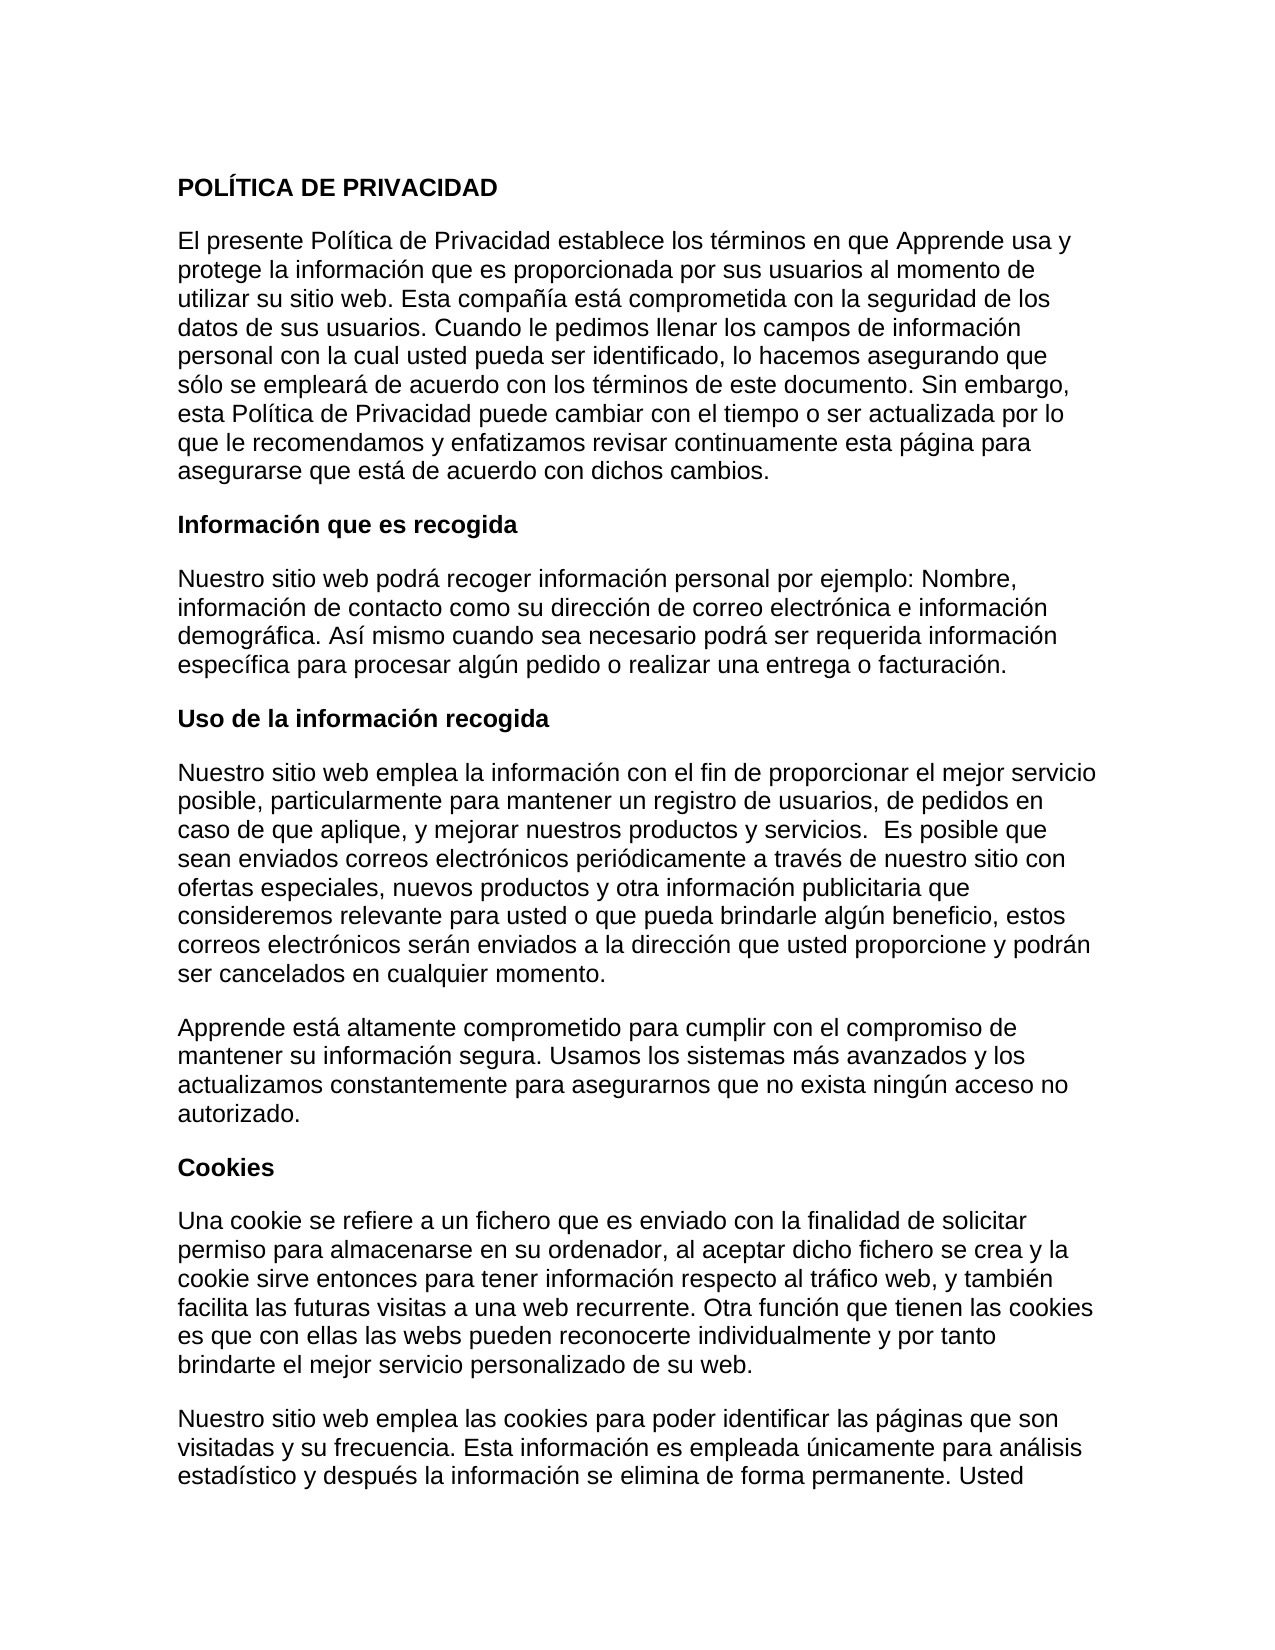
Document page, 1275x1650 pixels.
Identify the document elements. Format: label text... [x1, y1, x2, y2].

text Nuestro sitio web podrá recoger información personal por ejemplo: Nombre, información de contacto como su dirección de correo electrónica e información demográfica. Así mismo cuando sea necesario podrá ser requerida información específica para procesar algún pedido o realizar una entrega o facturación. [177, 564, 1098, 679]
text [177, 1404, 1098, 1490]
text Información que es recogida [177, 510, 1098, 539]
text Una cookie se refiere a un fichero que es enviado con la finalidad de solicitar permiso para almacenarse en su ordenador, al aceptar dicho fichero se crea y la cookie sirve entonces para tener información respecto al tráfico web, y también facilita las futuras visitas a una web recurrente. Otra función que tienen las cookies es que con ellas las webs pueden reconocerte individualmente y por tanto brindarte el mejor servicio personalizado de su web. [177, 1206, 1098, 1379]
text Apprende está altamente comprometido para cumplir con el compromiso de mantener su información segura. Usamos los sistemas más avanzados y los actualizamos constantemente para asegurarnos que no exista ningún acceso no autorizado. [177, 1013, 1098, 1128]
text POLÍTICA DE PRIVACIDAD [177, 173, 1098, 201]
text Cookies [177, 1153, 1098, 1181]
text El presente Política de Privacidad establece los términos en que Apprende usa y protege la información que es proporcionada por sus usuarios al momento de utilizar su sitio web. Esta compañía está comprometida con la seguridad de los datos de sus usuarios. Cuando le pedimos llenar los campos de información personal con la cual usted pueda ser identificado, lo hacemos asegurando que sólo se empleará de acuerdo con los términos de este documento. Sin embargo, esta Política de Privacidad puede cambiar con el tiempo o ser actualizada por lo que le recomendamos y enfatizamos revisar continuamente esta página para asegurarse que está de acuerdo con dichos cambios. [177, 226, 1098, 485]
text Uso de la información recogida [177, 704, 1098, 733]
text Nuestro sitio web emplea la información con el fin de proporcionar el mejor servicio posible, particularmente para mantener un registro de usuarios, de pedidos en caso de que aplique, y mejorar nuestros productos y servicios. Es posible que sean enviados correos electrónicos periódicamente a través de nuestro sitio con ofertas especiales, nuevos productos y otra información publicitaria que consideremos relevante para usted o que pueda brindarle algún beneficio, estos correos electrónicos serán enviados a la dirección que usted proporcione y podrán ser cancelados en cualquier momento. [177, 758, 1098, 988]
